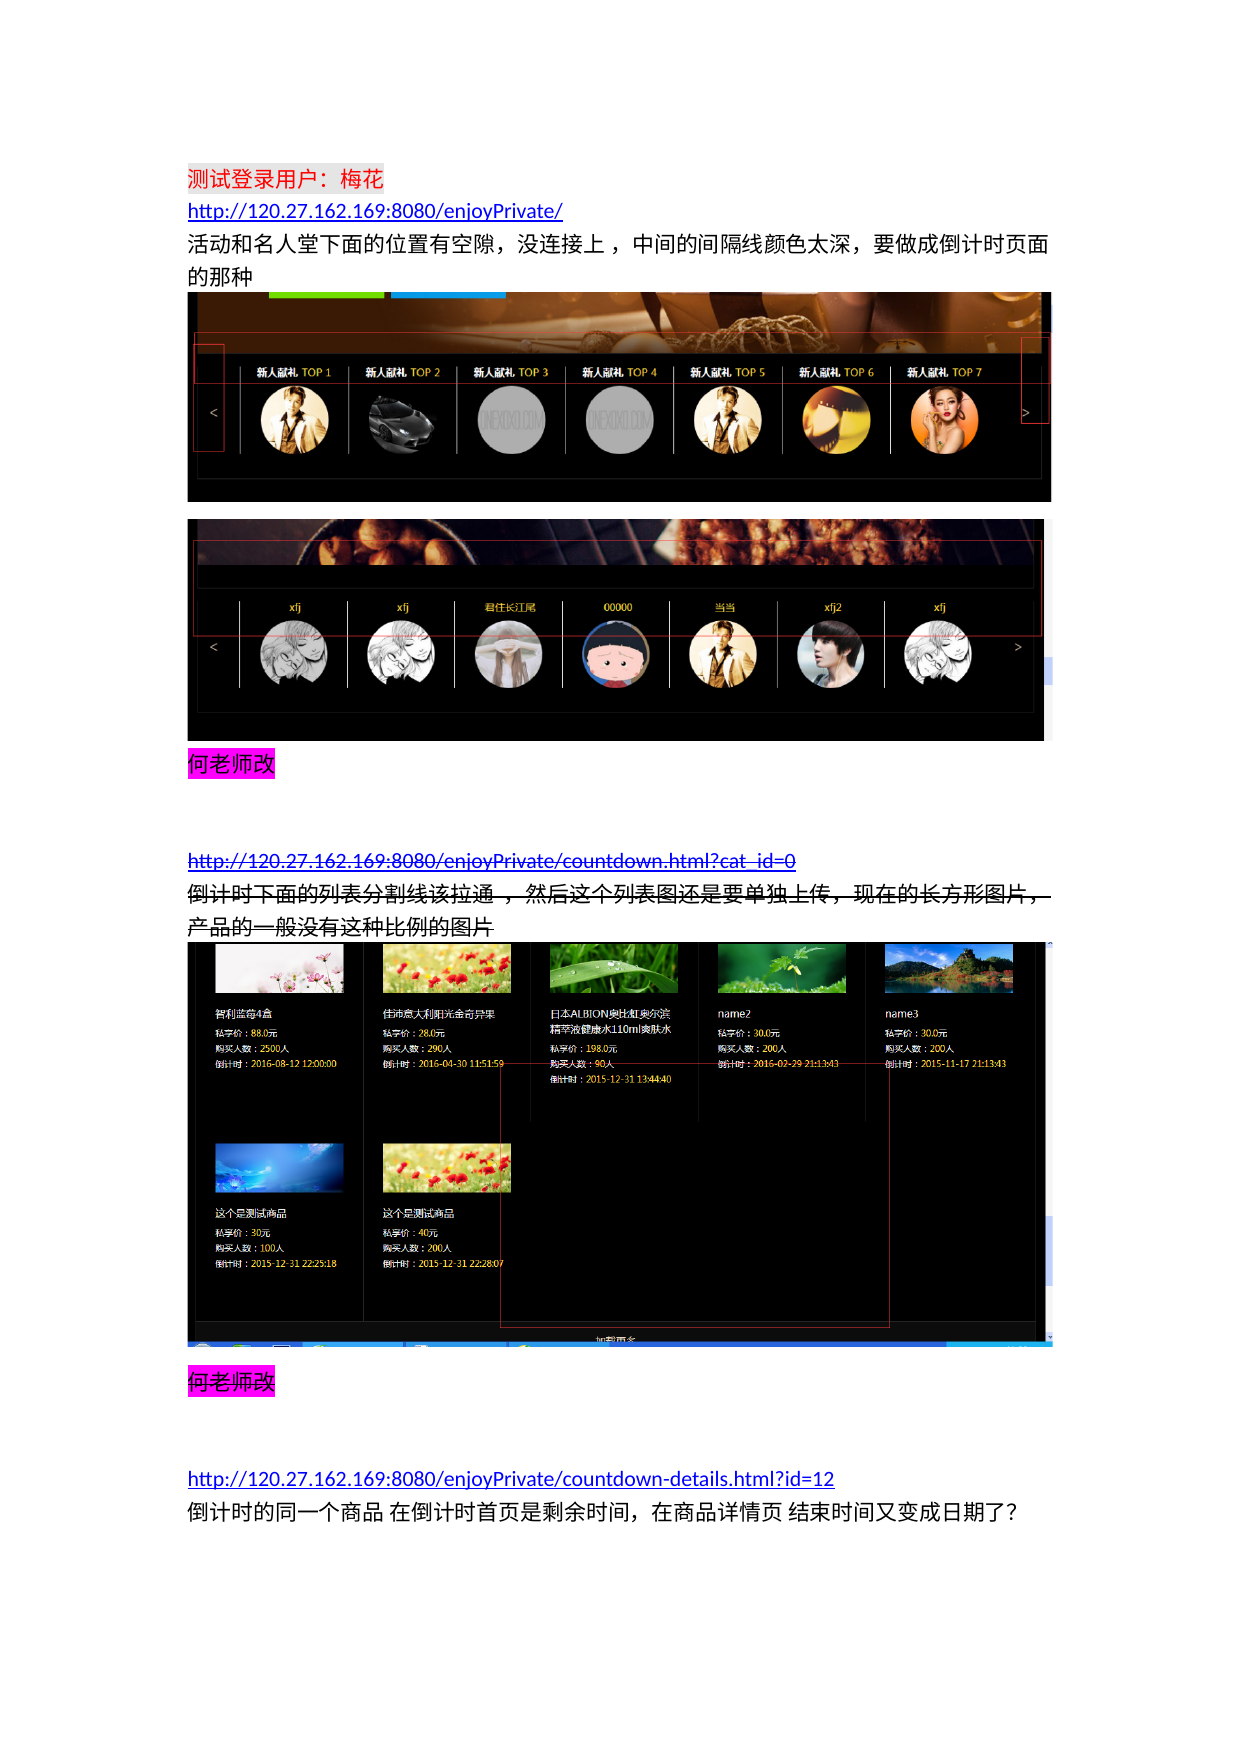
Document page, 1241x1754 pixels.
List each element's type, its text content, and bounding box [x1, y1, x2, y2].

text http://120.27.162.169:8080/enjoyPrivate/countdown.html?cat_id=0 [187, 844, 1053, 877]
text 测试登录用户：梅花 [187, 162, 1053, 194]
text 何老师改 [187, 1364, 1053, 1397]
text 倒计时的同一个商品 在倒计时首页是剩余时间，在商品详情页 结束时间又变成日期了？ [187, 1494, 1053, 1527]
picture [187, 942, 1053, 1347]
text 倒计时下面的列表分割线该拉通 ，然后这个列表图还是要单独上传，现在的长方形图片，产品的一般没有这种比例的图片 [187, 877, 1053, 942]
text http://120.27.162.169:8080/enjoyPrivate/ [187, 194, 1053, 227]
text 活动和名人堂下面的位置有空隙，没连接上 ，中间的间隔线颜色太深，要做成倒计时页面的那种 [187, 227, 1053, 292]
picture [187, 292, 1053, 502]
text 何老师改 [187, 747, 1053, 779]
picture [187, 519, 1053, 741]
text http://120.27.162.169:8080/enjoyPrivate/countdown-details.html?id=12 [187, 1462, 1053, 1494]
